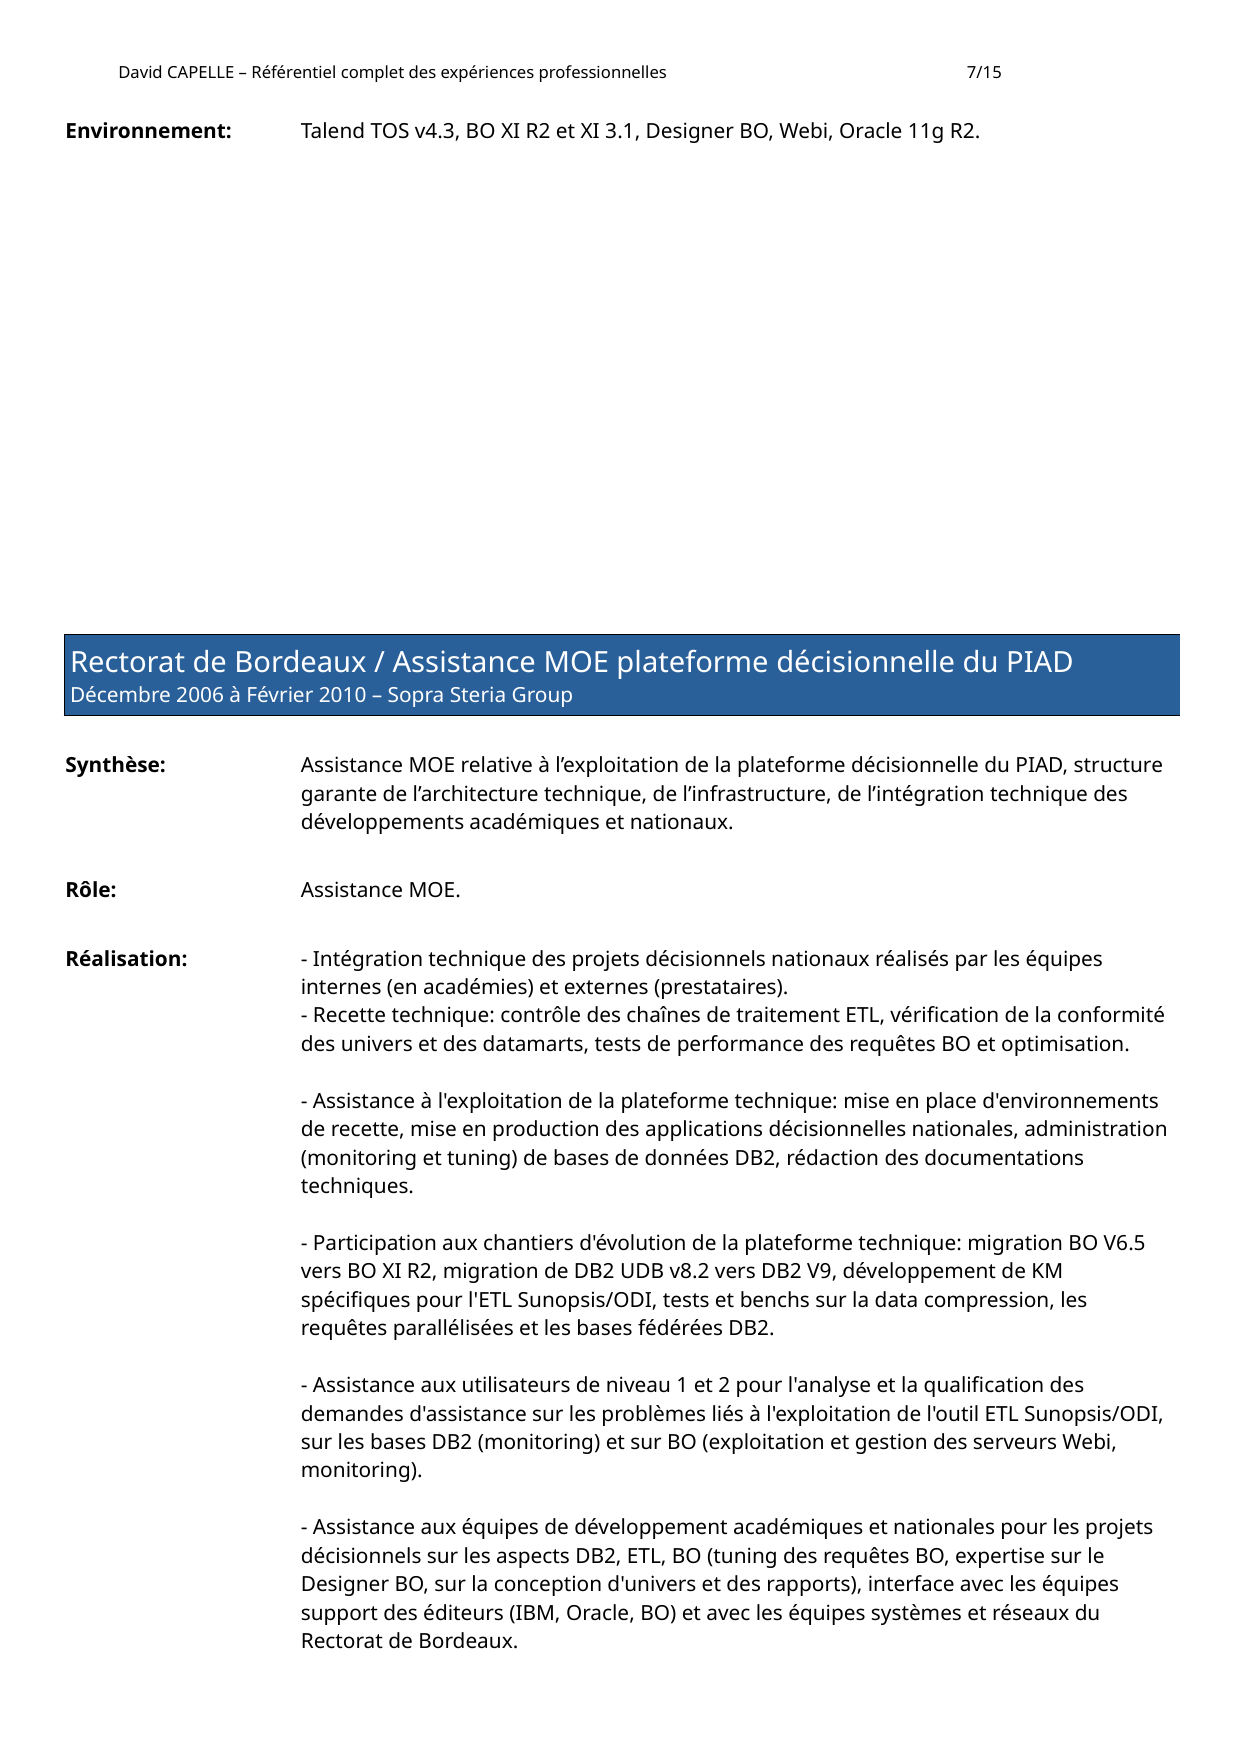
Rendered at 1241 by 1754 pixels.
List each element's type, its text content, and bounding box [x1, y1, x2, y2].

table_cell Rôle: [59, 870, 295, 938]
table_header Synthèse: [59, 745, 295, 870]
table_header Assistance MOE relative à l’exploitation de la plateforme décisionnelle du PIAD, structure garante de l’architecture technique, de l’infrastructure, de l’intégration technique des développements académiques et nationaux. [295, 745, 1176, 870]
table_header Rectorat de Bordeaux / Assistance MOE plateforme décisionnelle du PIAD Décembre 2006 à Février 2010 – Sopra Steria Group [65, 635, 1180, 715]
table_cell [295, 938, 1176, 1660]
table_cell Talend TOS v4.3, BO XI R2 et XI 3.1, Designer BO, Webi, Oracle 11g R2. [295, 111, 1176, 151]
table_cell Assistance MOE. [295, 870, 1176, 938]
table_cell Environnement: [59, 111, 295, 151]
table_cell Réalisation: [59, 938, 295, 1660]
